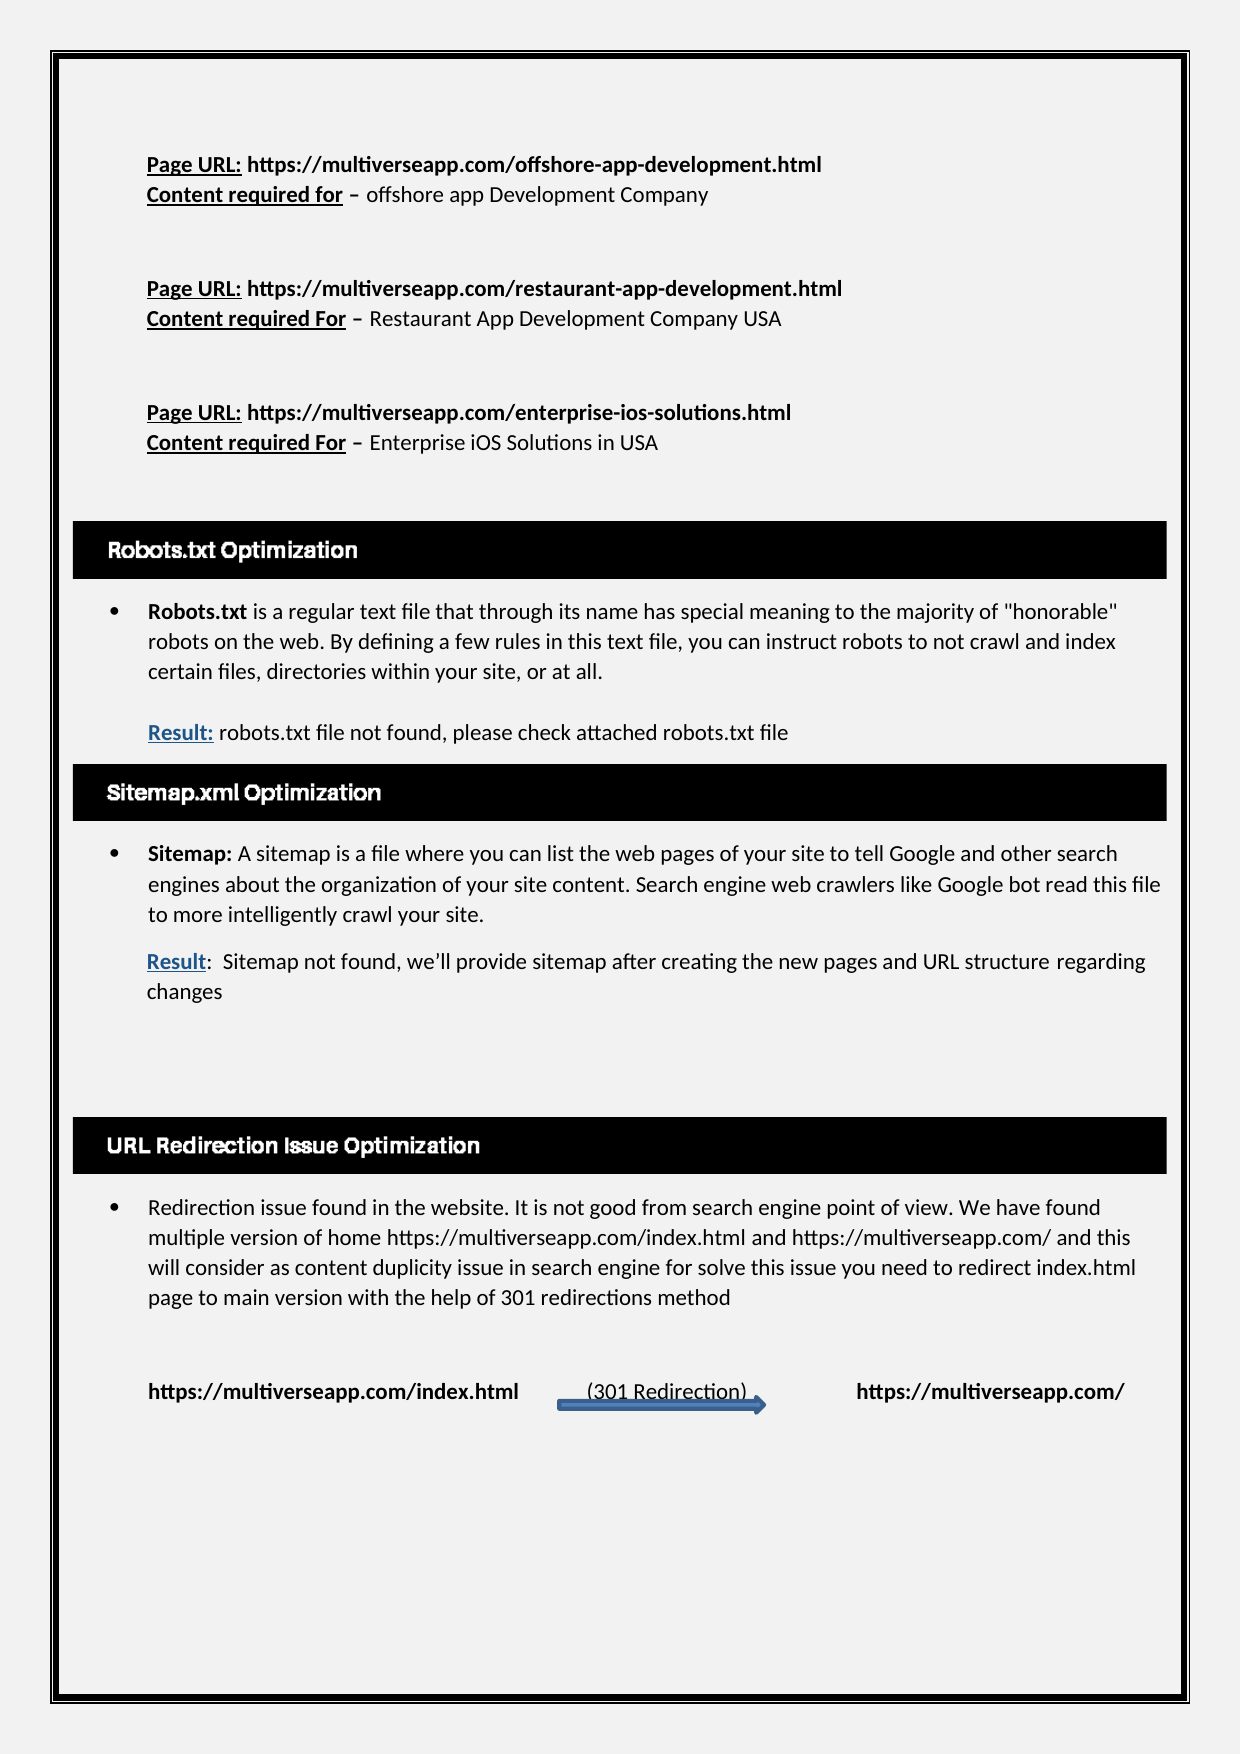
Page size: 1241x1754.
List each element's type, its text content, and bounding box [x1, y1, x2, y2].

list Robots.txt is a regular text file that through its name has special meaning to the majority of "honorable" robots on the web. By defining a few rules in this text file, you can instruct robots to not crawl and index certain files, directories within your site, or at all. [110, 597, 1167, 685]
list Redirection issue found in the website. It is not good from search engine point of view. We have found multiple version of home https://multiverseapp.com/index.html and https://multiverseapp.com/ and this will consider as content duplicity issue in search engine for solve this issue you need to redirect index.html page to main version with the help of 301 redirections method [110, 1193, 1167, 1311]
text Page URL: https://multiverseapp.com/restaurant-app-development.html Content required For – Restaurant App Development Company USA [147, 274, 1167, 332]
text https://multiverseapp.com/index.html (301 Redirection) https://multiverseapp.com/ [148, 1377, 1167, 1405]
list Sitemap: A sitemap is a file where you can list the web pages of your site to tell Google and other search engines about the organization of your site content. Search engine web crawlers like Google bot read this file to more intelligently crawl your site. [110, 839, 1167, 928]
list Result: robots.txt file not found, please check attached robots.txt file [148, 718, 1167, 746]
text Result: Sitemap not found, we’ll provide sitemap after creating the new pages and URL structure regarding changes [147, 947, 1167, 1005]
text Page URL: https://multiverseapp.com/offshore-app-development.html Content required for – offshore app Development Company [147, 150, 1167, 208]
text Page URL: https://multiverseapp.com/enterprise-ios-solutions.html Content required For – Enterprise iOS Solutions in USA [147, 398, 1167, 456]
